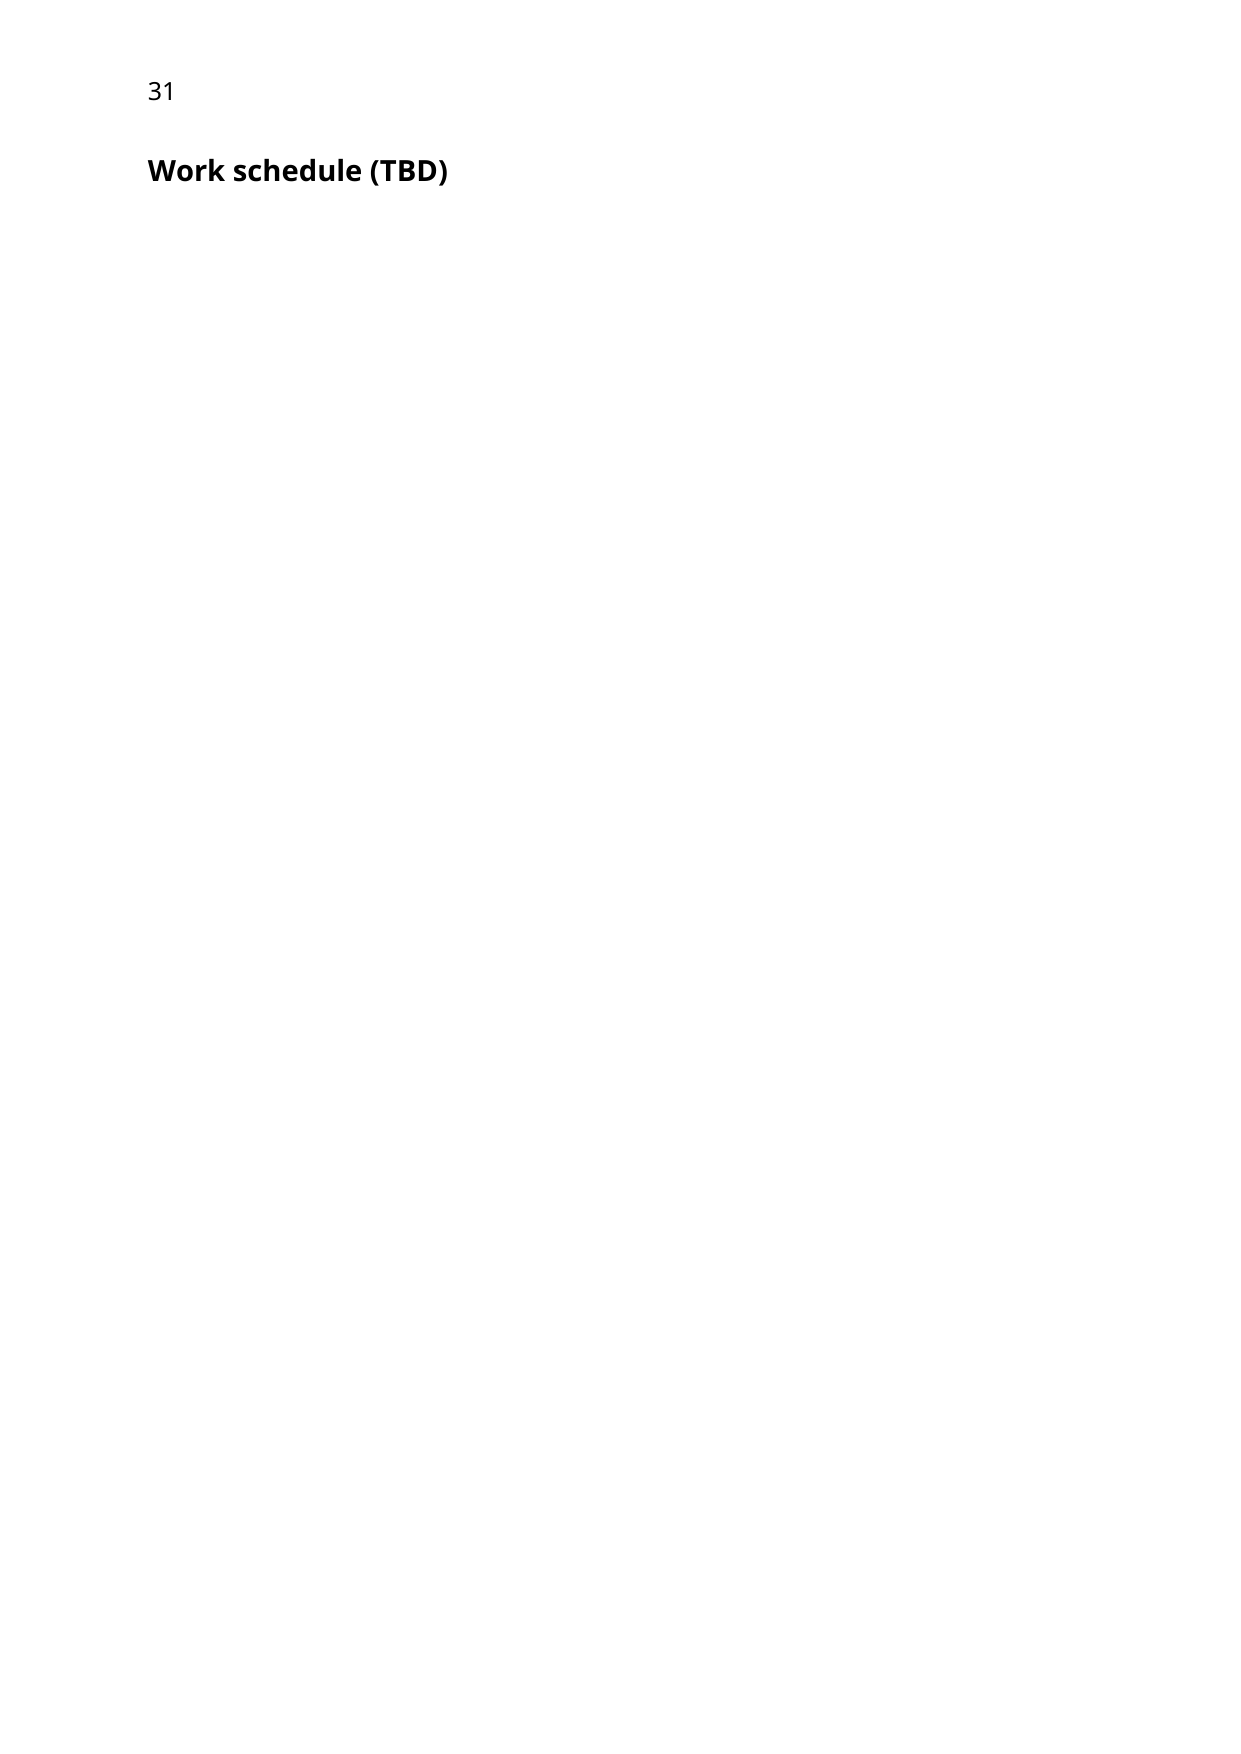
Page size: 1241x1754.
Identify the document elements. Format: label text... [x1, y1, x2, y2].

subtitle Work schedule (TBD) [148, 150, 1092, 190]
